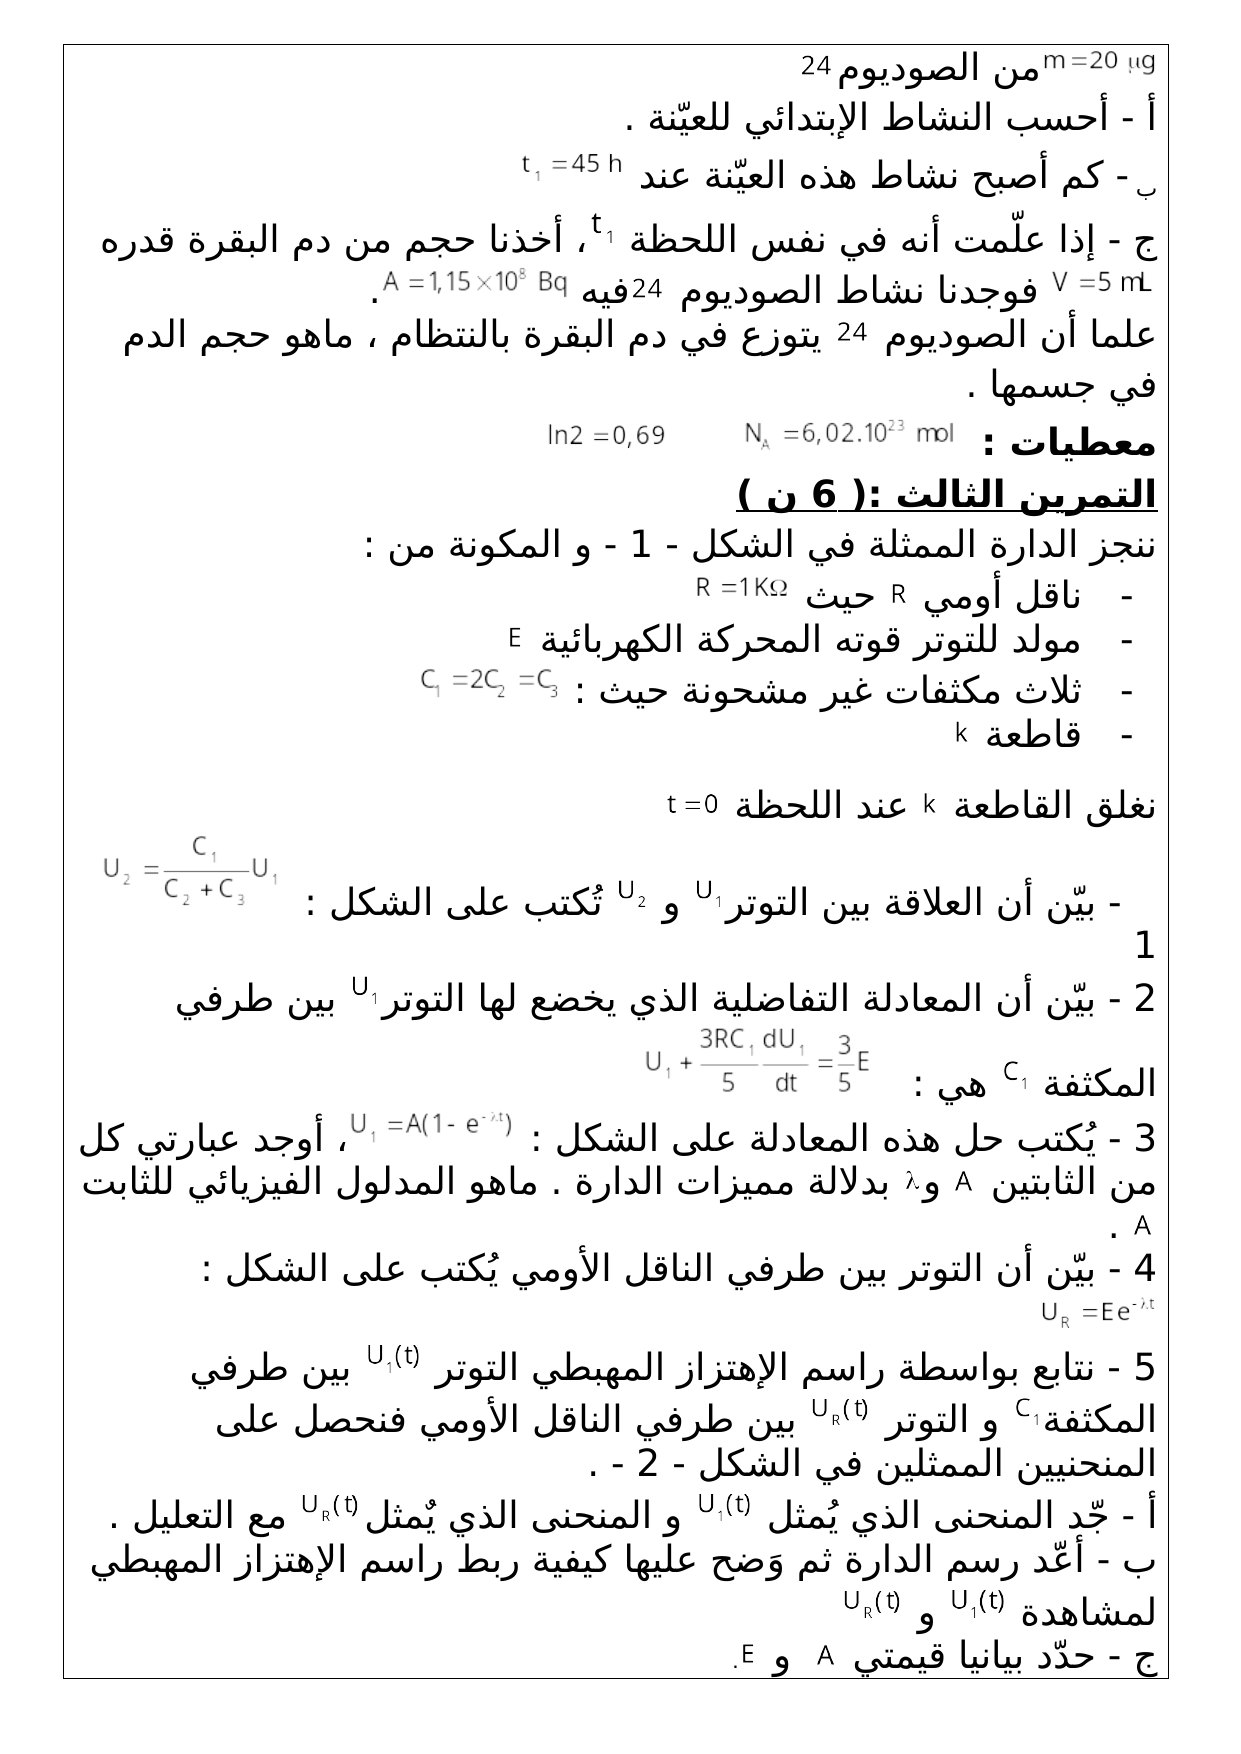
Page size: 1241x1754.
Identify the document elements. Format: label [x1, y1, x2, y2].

table_cell [64, 45, 1168, 1678]
